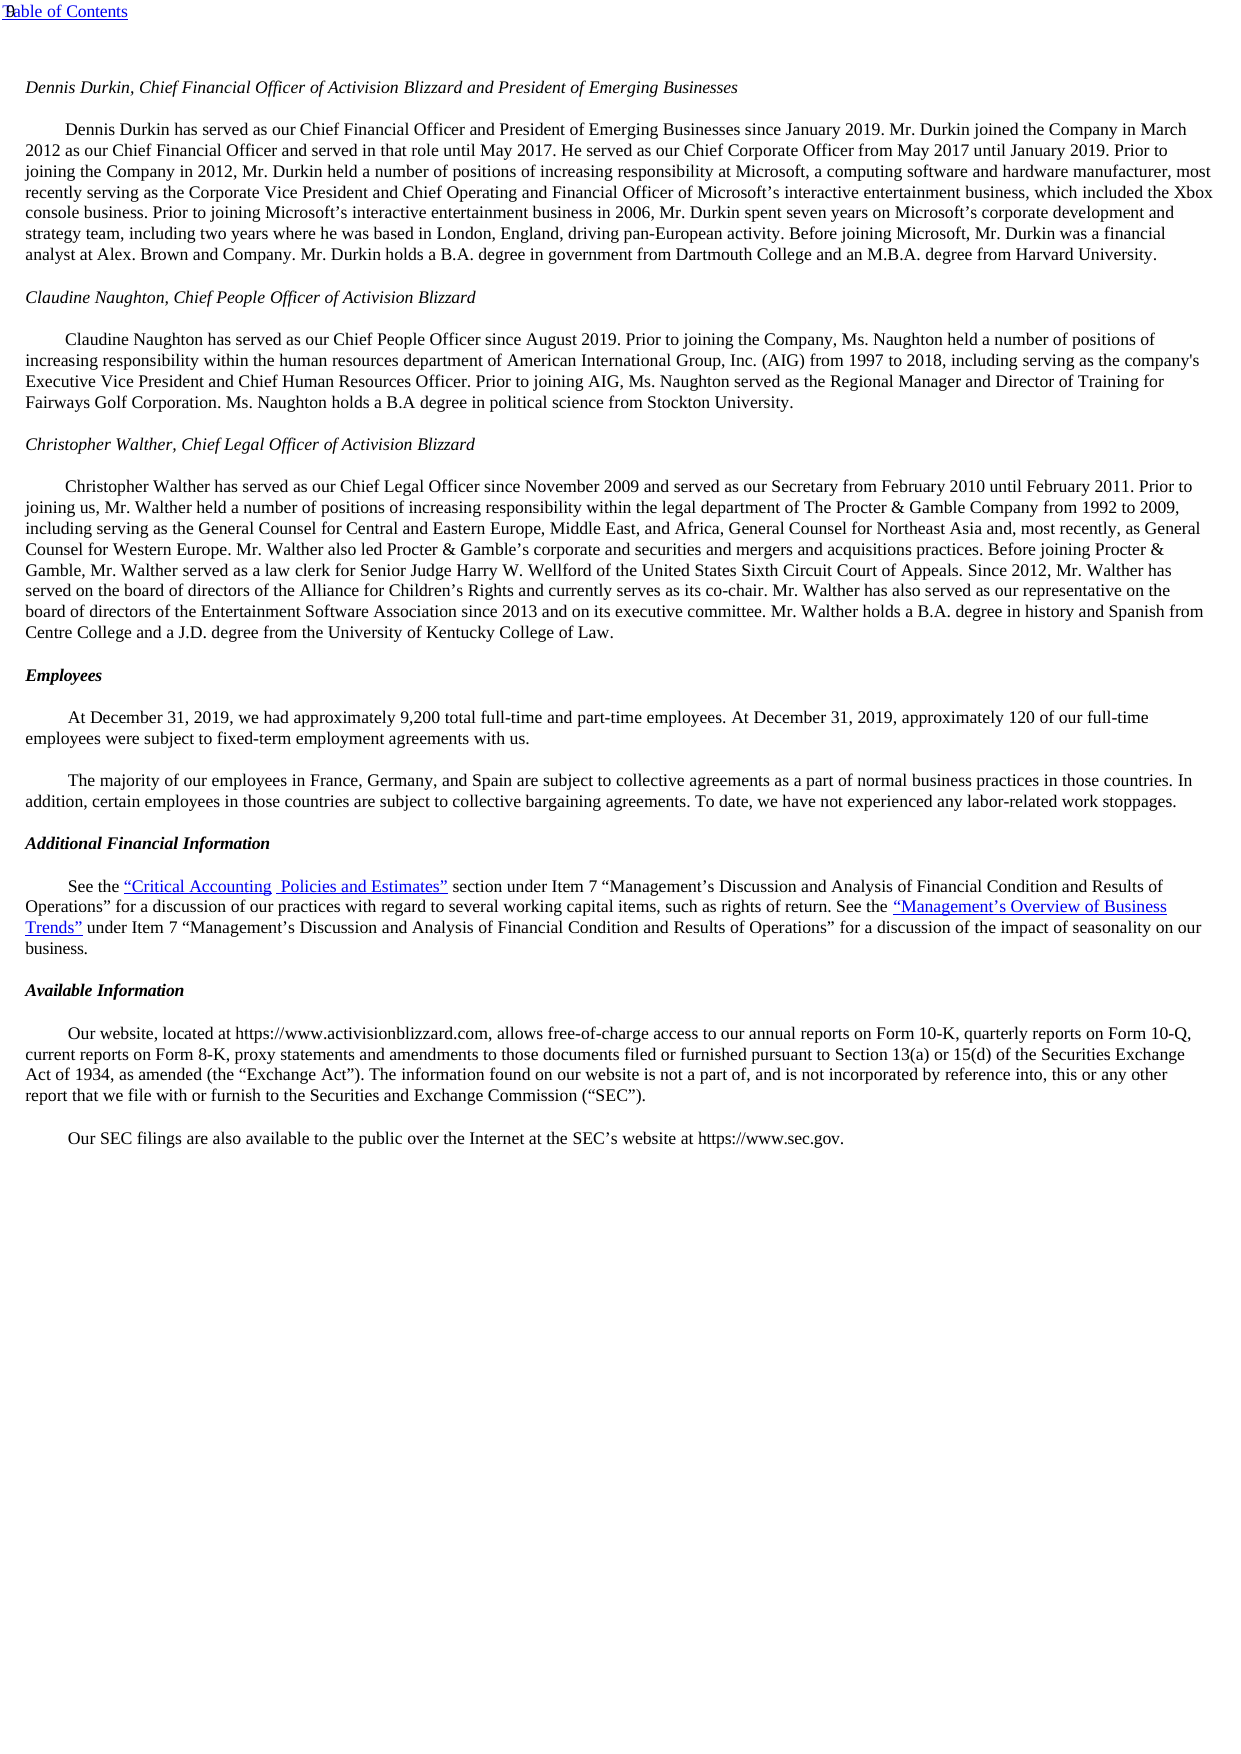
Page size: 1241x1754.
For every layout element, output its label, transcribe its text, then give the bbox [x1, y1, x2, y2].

subtitle Available Information [25, 980, 1230, 1001]
text Christopher Walther has served as our Chief Legal Officer since November 2009 and served as our Secretary from February 2010 until February 2011. Prior to joining us, Mr. Walther held a number of positions of increasing responsibility within the legal department of The Procter & Gamble Company from 1992 to 2009, including serving as the General Counsel for Central and Eastern Europe, Middle East, and Africa, General Counsel for Northeast Asia and, most recently, as General Counsel for Western Europe. Mr. Walther also led Procter & Gamble’s corporate and securities and mergers and acquisitions practices. Before joining Procter & Gamble, Mr. Walther served as a law clerk for Senior Judge Harry W. Wellford of the United States Sixth Circuit Court of Appeals. Since 2012, Mr. Walther has served on the board of directors of the Alliance for Children’s Rights and currently serves as its co-chair. Mr. Walther has also served as our representative on the board of directors of the Entertainment Software Association since 2013 and on its executive committee. Mr. Walther holds a B.A. degree in history and Spanish from Centre College and a J.D. degree from the University of Kentucky College of Law. [25, 476, 1214, 642]
text Our website, located at https://www.activisionblizzard.com, allows free-of-charge access to our annual reports on Form 10-K, quarterly reports on Form 10-Q, current reports on Form 8-K, proxy statements and amendments to those documents filed or furnished pursuant to Section 13(a) or 15(d) of the Securities Exchange Act of 1934, as amended (the “Exchange Act”). The information found on our website is not a part of, and is not incorporated by reference into, this or any other report that we file with or furnish to the Securities and Exchange Commission (“SEC”). [25, 1023, 1212, 1105]
text Dennis Durkin, Chief Financial Officer of Activision Blizzard and President of Emerging Businesses [25, 77, 1230, 97]
text At December 31, 2019, we had approximately 9,200 total full-time and part-time employees. At December 31, 2019, approximately 120 of our full-time employees were subject to fixed-term employment agreements with us. [25, 707, 1214, 748]
text See the “Critical Accounting Policies and Estimates” section under Item 7 “Management’s Discussion and Analysis of Financial Condition and Results of Operations” for a discussion of our practices with regard to several working capital items, such as rights of return. See the “Management’s Overview of Business Trends” under Item 7 “Management’s Discussion and Analysis of Financial Condition and Results of Operations” for a discussion of the impact of seasonality on our business. [25, 875, 1214, 958]
text Dennis Durkin has served as our Chief Financial Officer and President of Emerging Businesses since January 2019. Mr. Durkin joined the Company in March 2012 as our Chief Financial Officer and served in that role until May 2017. He served as our Chief Corporate Officer from May 2017 until January 2019. Prior to joining the Company in 2012, Mr. Durkin held a number of positions of increasing responsibility at Microsoft, a computing software and hardware manufacturer, most recently serving as the Corporate Vice President and Chief Operating and Financial Officer of Microsoft’s interactive entertainment business, which included the Xbox console business. Prior to joining Microsoft’s interactive entertainment business in 2006, Mr. Durkin spent seven years on Microsoft’s corporate development and strategy team, including two years where he was based in London, England, driving pan-European activity. Before joining Microsoft, Mr. Durkin was a financial analyst at Alex. Brown and Company. Mr. Durkin holds a B.A. degree in government from Dartmouth College and an M.B.A. degree from Harvard University. [25, 119, 1214, 264]
text The majority of our employees in France, Germany, and Spain are subject to collective agreements as a part of normal business practices in those countries. In addition, certain employees in those countries are subject to collective bargaining agreements. To date, we have not experienced any labor-related work stoppages. [25, 770, 1230, 811]
text Our SEC filings are also available to the public over the Internet at the SEC’s website at https://www.sec.gov. [68, 1127, 1230, 1148]
text Christopher Walther, Chief Legal Officer of Activision Blizzard [25, 434, 1230, 454]
text Claudine Naughton, Chief People Officer of Activision Blizzard [25, 287, 1230, 307]
subtitle Employees [25, 664, 1230, 685]
text Claudine Naughton has served as our Chief People Officer since August 2019. Prior to joining the Company, Ms. Naughton held a number of positions of increasing responsibility within the human resources department of American International Group, Inc. (AIG) from 1997 to 2018, including serving as the company's Executive Vice President and Chief Human Resources Officer. Prior to joining AIG, Ms. Naughton served as the Regional Manager and Director of Training for Fairways Golf Corporation. Ms. Naughton holds a B.A degree in political science from Stockton University. [25, 329, 1214, 412]
subtitle Additional Financial Information [25, 833, 1230, 853]
